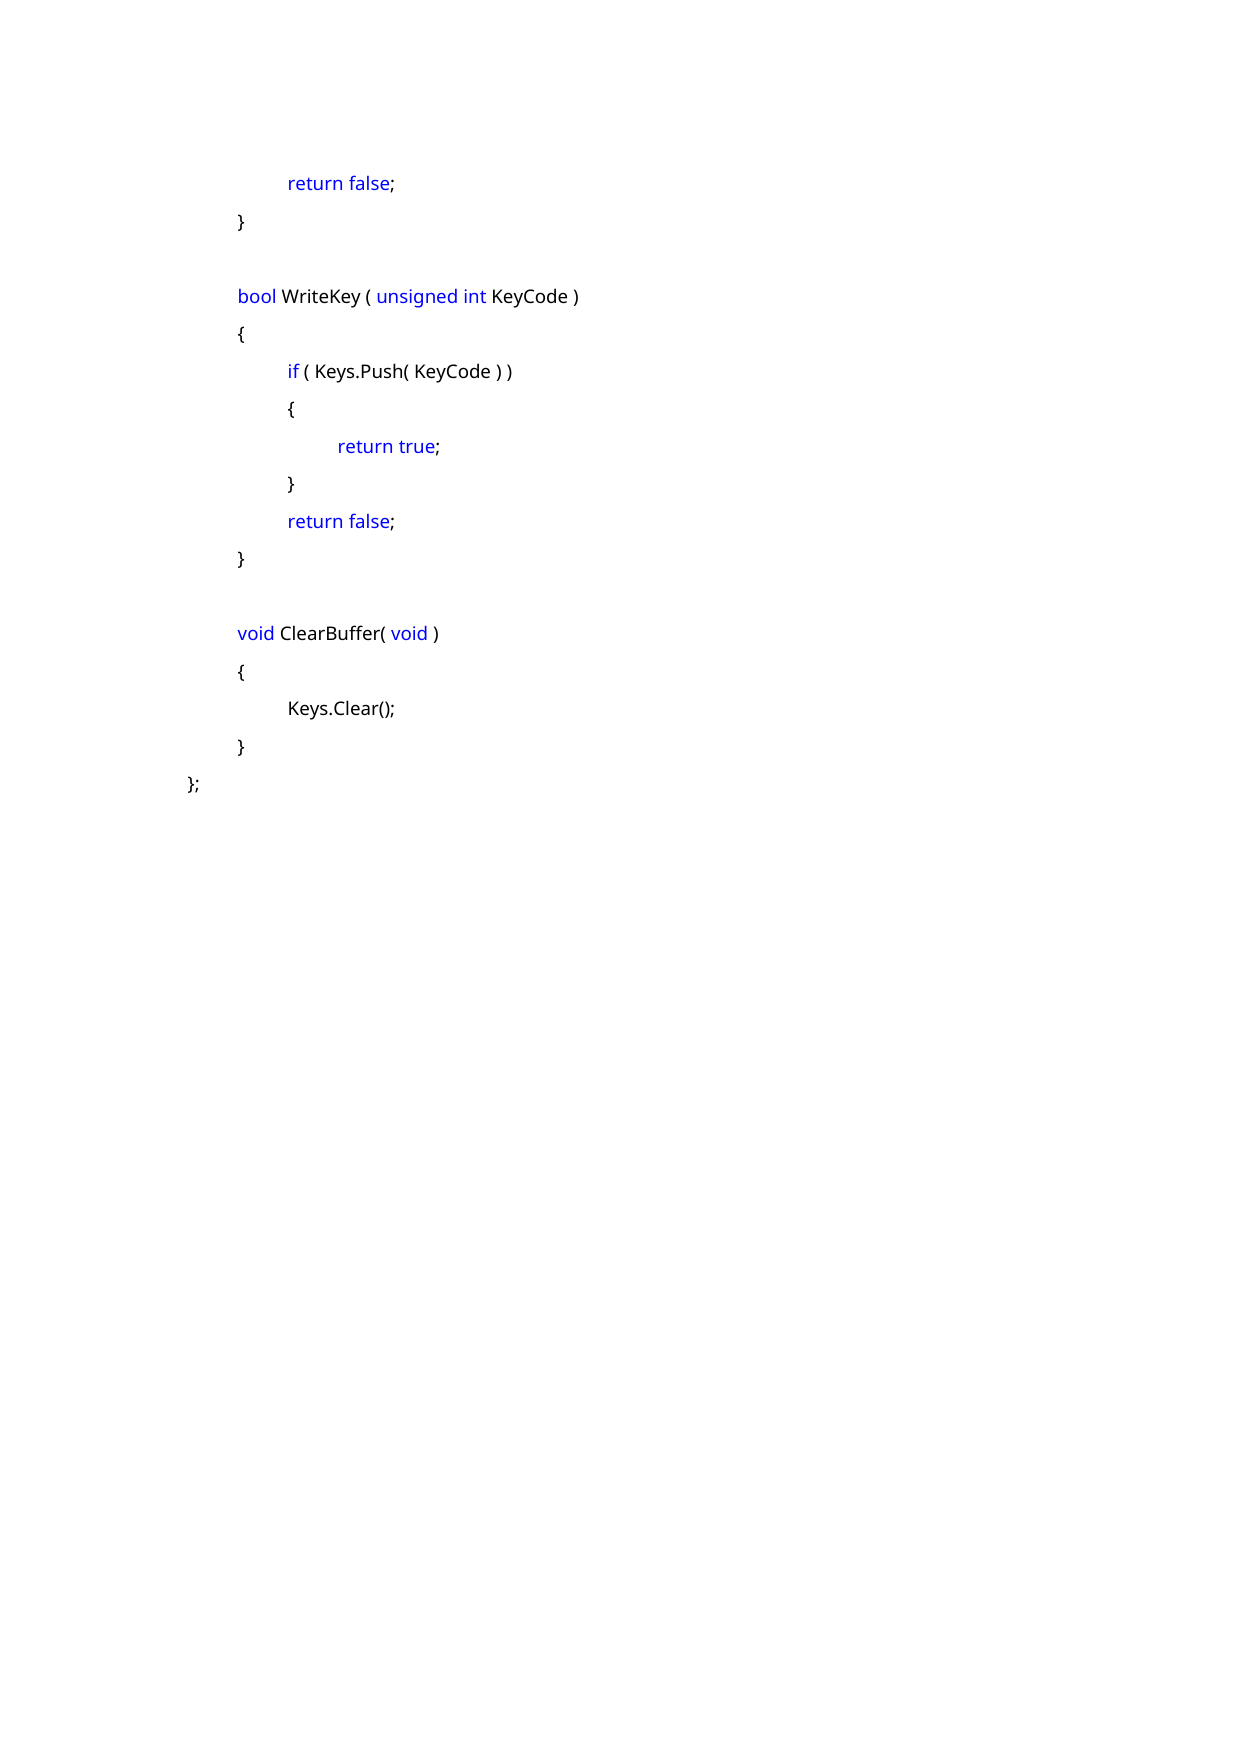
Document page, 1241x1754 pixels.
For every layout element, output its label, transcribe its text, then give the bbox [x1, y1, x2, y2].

text if ( Keys.Push( KeyCode ) ) [187, 352, 1053, 389]
text bool WriteKey ( unsigned int KeyCode ) [187, 277, 1053, 314]
text void ClearBuffer( void ) [187, 614, 1053, 652]
text { [187, 314, 1053, 352]
text } [187, 464, 1053, 502]
text } [187, 727, 1053, 764]
text Keys.Clear(); [187, 689, 1053, 727]
text return false; [187, 164, 1053, 202]
text return false; [187, 502, 1053, 539]
text return true; [187, 427, 1053, 464]
text }; [187, 764, 1053, 802]
text { [187, 652, 1053, 689]
text } [187, 202, 1053, 239]
text } [187, 539, 1053, 577]
text { [187, 389, 1053, 427]
